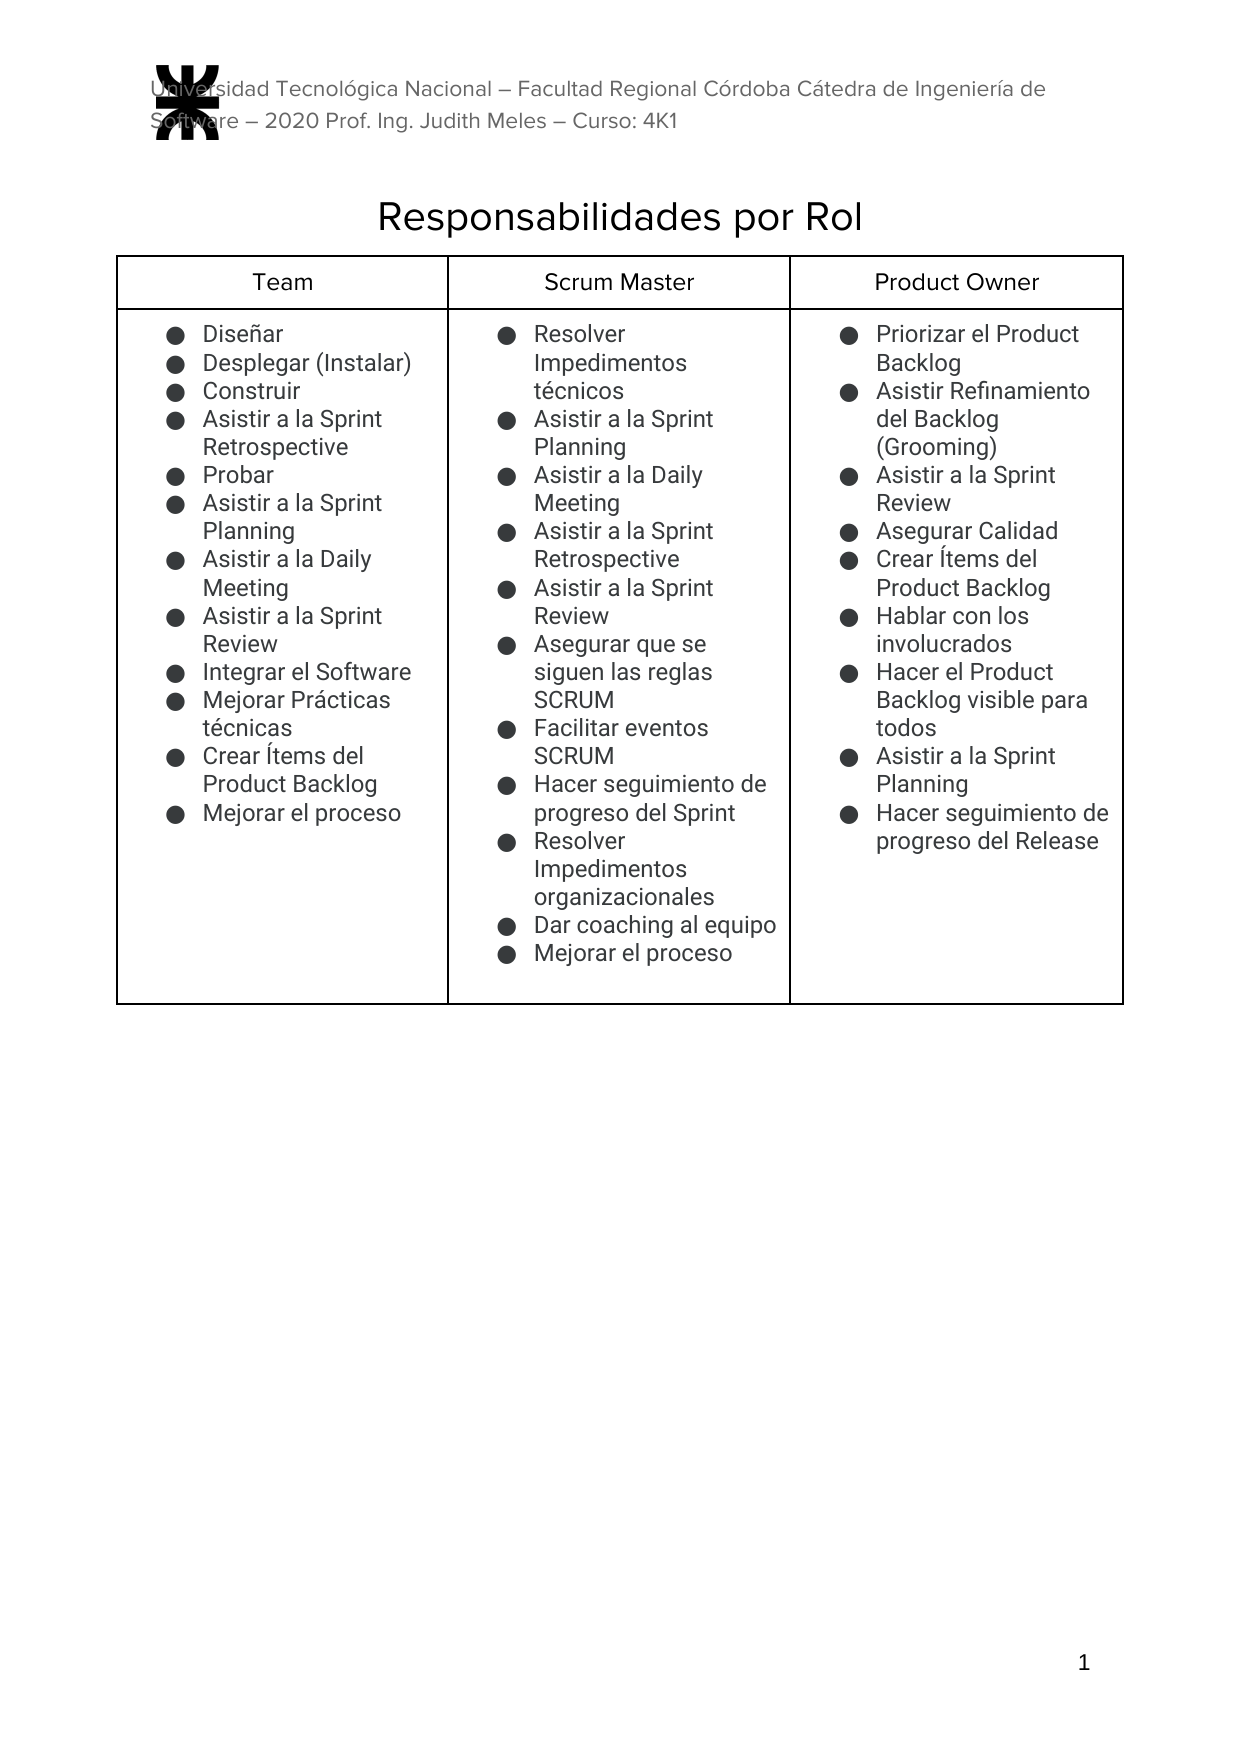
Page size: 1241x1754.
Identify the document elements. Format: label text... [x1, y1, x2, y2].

table_cell Diseñar Desplegar (Instalar) Construir Asistir a la Sprint Retrospective Probar Asistir a la Sprint Planning Asistir a la Daily Meeting Asistir a la Sprint Review Integrar el Software Mejorar Prácticas técnicas Crear Ítems del Product Backlog Mejorar el proceso [118, 310, 447, 1003]
picture [150, 65, 225, 140]
table_header Scrum Master [449, 257, 789, 308]
subtitle Responsabilidades por Rol [150, 192, 1090, 242]
table_header Product Owner [791, 257, 1122, 308]
table_cell Resolver Impedimentos técnicos Asistir a la Sprint Planning Asistir a la Daily Meeting Asistir a la Sprint Retrospective Asistir a la Sprint Review Asegurar que se siguen las reglas SCRUM Facilitar eventos SCRUM Hacer seguimiento de progreso del Sprint Resolver Impedimentos organizacionales Dar coaching al equipo Mejorar el proceso [449, 310, 789, 1003]
table_header Team [118, 257, 447, 308]
table_cell Priorizar el Product Backlog Asistir Refinamiento del Backlog (Grooming) Asistir a la Sprint Review Asegurar Calidad Crear Ítems del Product Backlog Hablar con los involucrados Hacer el Product Backlog visible para todos Asistir a la Sprint Planning Hacer seguimiento de progreso del Release [791, 310, 1122, 1003]
